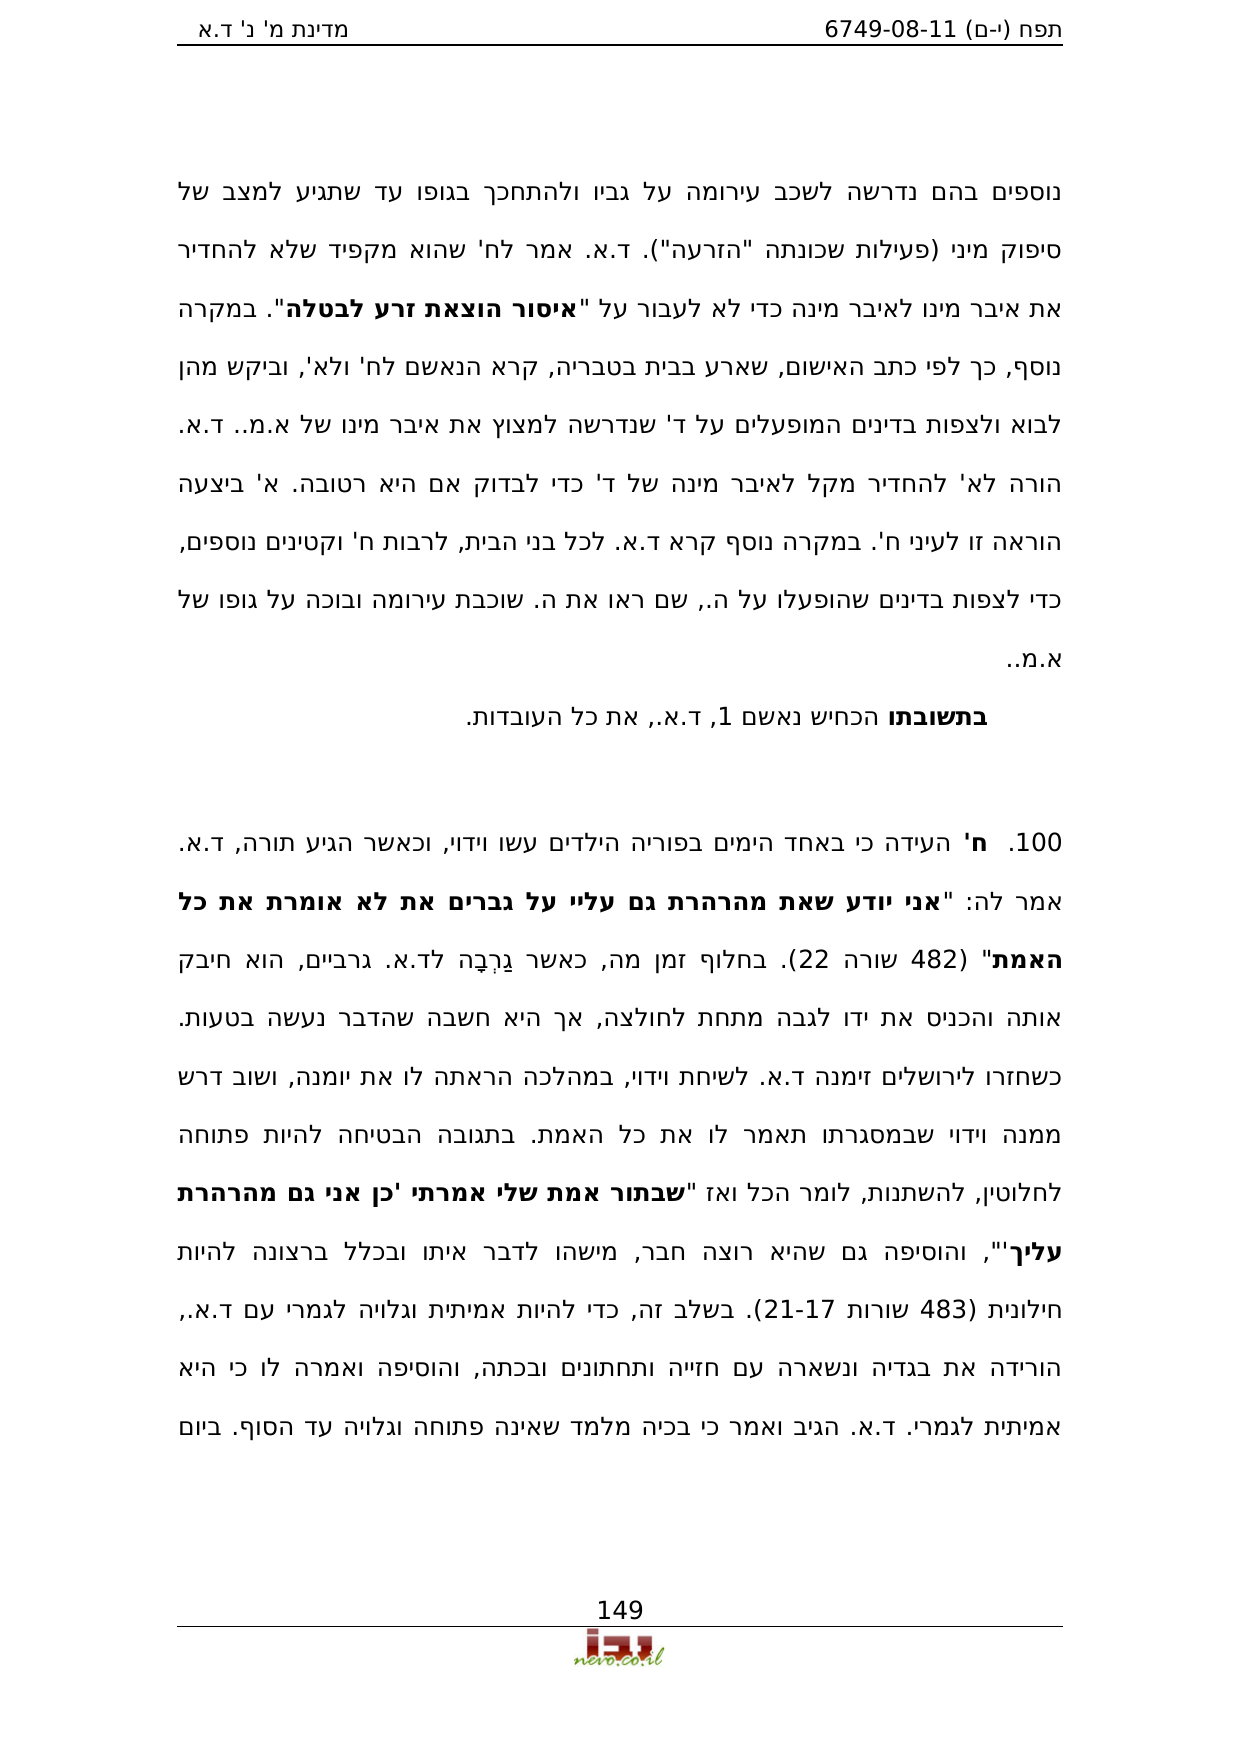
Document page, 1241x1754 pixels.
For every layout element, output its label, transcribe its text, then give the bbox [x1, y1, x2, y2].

picture [574, 1628, 666, 1667]
text בתשובתו הכחיש נאשם 1, ד.א., את כל העובדות. [177, 702, 1063, 731]
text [177, 177, 1063, 673]
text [177, 829, 1063, 1441]
